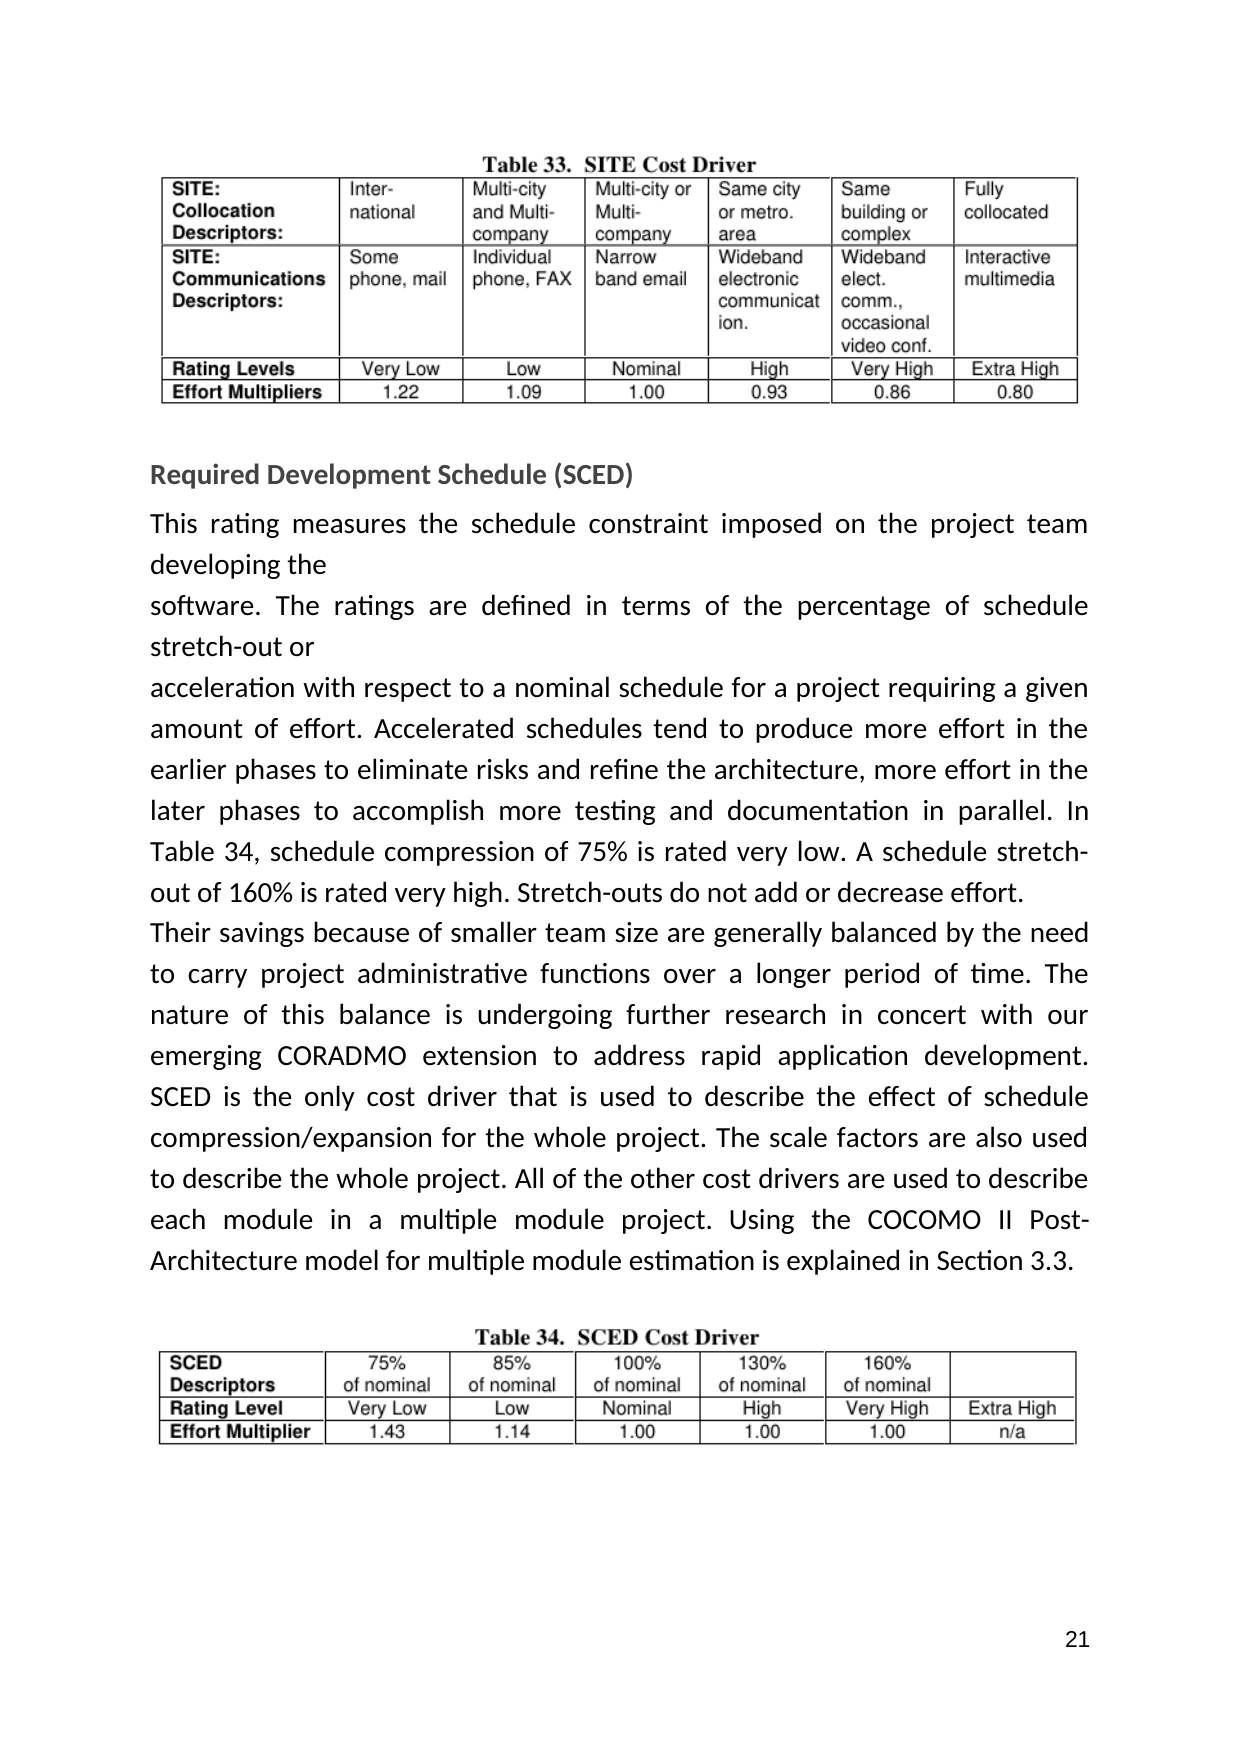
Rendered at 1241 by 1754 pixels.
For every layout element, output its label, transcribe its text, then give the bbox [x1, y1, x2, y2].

text This rating measures the schedule constraint imposed on the project team developing the [150, 505, 1090, 582]
subtitle Required Development Schedule (SCED) [150, 456, 1090, 492]
text acceleration with respect to a nominal schedule for a project requiring a given amount of effort. Accelerated schedules tend to produce more effort in the earlier phases to eliminate risks and refine the architecture, more effort in the later phases to accomplish more testing and documentation in parallel. In Table 34, schedule compression of 75% is rated very low. A schedule stretch-out of 160% is rated very high. Stretch-outs do not add or decrease effort. [150, 669, 1090, 909]
picture [150, 150, 1091, 419]
picture [150, 1315, 1091, 1451]
text software. The ratings are defined in terms of the percentage of schedule stretch-out or [150, 587, 1090, 664]
text Their savings because of smaller team size are generally balanced by the need to carry project administrative functions over a longer period of time. The nature of this balance is undergoing further research in concert with our emerging CORADMO extension to address rapid application development. SCED is the only cost driver that is used to describe the effect of schedule compression/expansion for the whole project. The scale factors are also used to describe the whole project. All of the other cost drivers are used to describe each module in a multiple module project. Using the COCOMO II Post-Architecture model for multiple module estimation is explained in Section 3.3. [150, 914, 1090, 1278]
